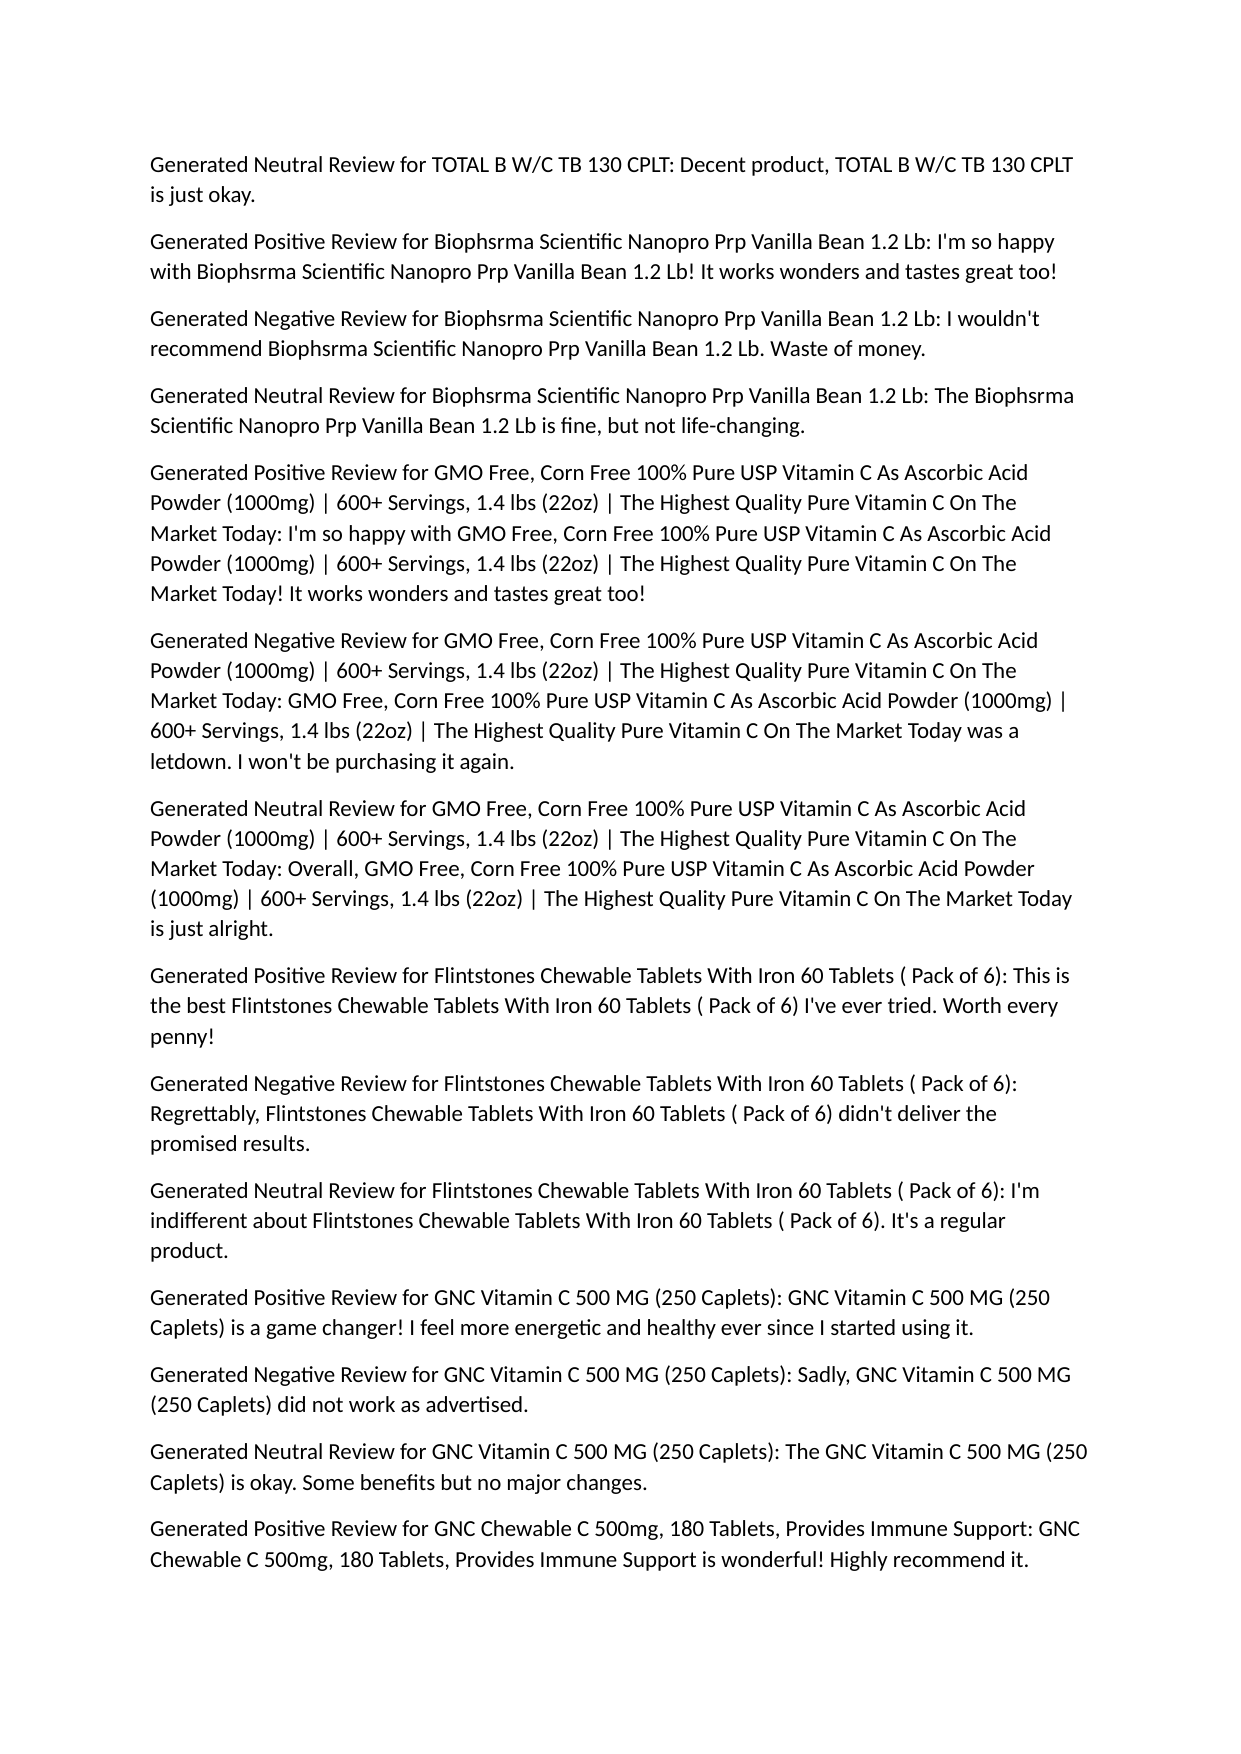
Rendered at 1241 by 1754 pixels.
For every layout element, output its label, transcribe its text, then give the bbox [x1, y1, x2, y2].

text Generated Negative Review for Flintstones Chewable Tablets With Iron 60 Tablets ( Pack of 6): Regrettably, Flintstones Chewable Tablets With Iron 60 Tablets ( Pack of 6) didn't deliver the promised results. [150, 1069, 1090, 1157]
text Generated Neutral Review for TOTAL B W/C TB 130 CPLT: Decent product, TOTAL B W/C TB 130 CPLT is just okay. [150, 150, 1090, 208]
text Generated Negative Review for GMO Free, Corn Free 100% Pure USP Vitamin C As Ascorbic Acid Powder (1000mg) | 600+ Servings, 1.4 lbs (22oz) | The Highest Quality Pure Vitamin C On The Market Today: GMO Free, Corn Free 100% Pure USP Vitamin C As Ascorbic Acid Powder (1000mg) | 600+ Servings, 1.4 lbs (22oz) | The Highest Quality Pure Vitamin C On The Market Today was a letdown. I won't be purchasing it again. [150, 626, 1090, 775]
text Generated Negative Review for GNC Vitamin C 500 MG (250 Caplets): Sadly, GNC Vitamin C 500 MG (250 Caplets) did not work as advertised. [150, 1360, 1090, 1419]
text Generated Positive Review for GNC Vitamin C 500 MG (250 Caplets): GNC Vitamin C 500 MG (250 Caplets) is a game changer! I feel more energetic and healthy ever since I started using it. [150, 1283, 1090, 1342]
text Generated Neutral Review for Biophsrma Scientific Nanopro Prp Vanilla Bean 1.2 Lb: The Biophsrma Scientific Nanopro Prp Vanilla Bean 1.2 Lb is fine, but not life-changing. [150, 381, 1090, 439]
text Generated Neutral Review for GMO Free, Corn Free 100% Pure USP Vitamin C As Ascorbic Acid Powder (1000mg) | 600+ Servings, 1.4 lbs (22oz) | The Highest Quality Pure Vitamin C On The Market Today: Overall, GMO Free, Corn Free 100% Pure USP Vitamin C As Ascorbic Acid Powder (1000mg) | 600+ Servings, 1.4 lbs (22oz) | The Highest Quality Pure Vitamin C On The Market Today is just alright. [150, 794, 1090, 943]
text Generated Positive Review for Biophsrma Scientific Nanopro Prp Vanilla Bean 1.2 Lb: I'm so happy with Biophsrma Scientific Nanopro Prp Vanilla Bean 1.2 Lb! It works wonders and tastes great too! [150, 227, 1090, 285]
text Generated Neutral Review for Flintstones Chewable Tablets With Iron 60 Tablets ( Pack of 6): I'm indifferent about Flintstones Chewable Tablets With Iron 60 Tablets ( Pack of 6). It's a regular product. [150, 1176, 1090, 1264]
text Generated Positive Review for GMO Free, Corn Free 100% Pure USP Vitamin C As Ascorbic Acid Powder (1000mg) | 600+ Servings, 1.4 lbs (22oz) | The Highest Quality Pure Vitamin C On The Market Today: I'm so happy with GMO Free, Corn Free 100% Pure USP Vitamin C As Ascorbic Acid Powder (1000mg) | 600+ Servings, 1.4 lbs (22oz) | The Highest Quality Pure Vitamin C On The Market Today! It works wonders and tastes great too! [150, 458, 1090, 607]
text Generated Positive Review for GNC Chewable C 500mg, 180 Tablets, Provides Immune Support: GNC Chewable C 500mg, 180 Tablets, Provides Immune Support is wonderful! Highly recommend it. [150, 1514, 1090, 1573]
text Generated Negative Review for Biophsrma Scientific Nanopro Prp Vanilla Bean 1.2 Lb: I wouldn't recommend Biophsrma Scientific Nanopro Prp Vanilla Bean 1.2 Lb. Waste of money. [150, 304, 1090, 362]
text Generated Positive Review for Flintstones Chewable Tablets With Iron 60 Tablets ( Pack of 6): This is the best Flintstones Chewable Tablets With Iron 60 Tablets ( Pack of 6) I've ever tried. Worth every penny! [150, 961, 1090, 1050]
text Generated Neutral Review for GNC Vitamin C 500 MG (250 Caplets): The GNC Vitamin C 500 MG (250 Caplets) is okay. Some benefits but no major changes. [150, 1437, 1090, 1496]
